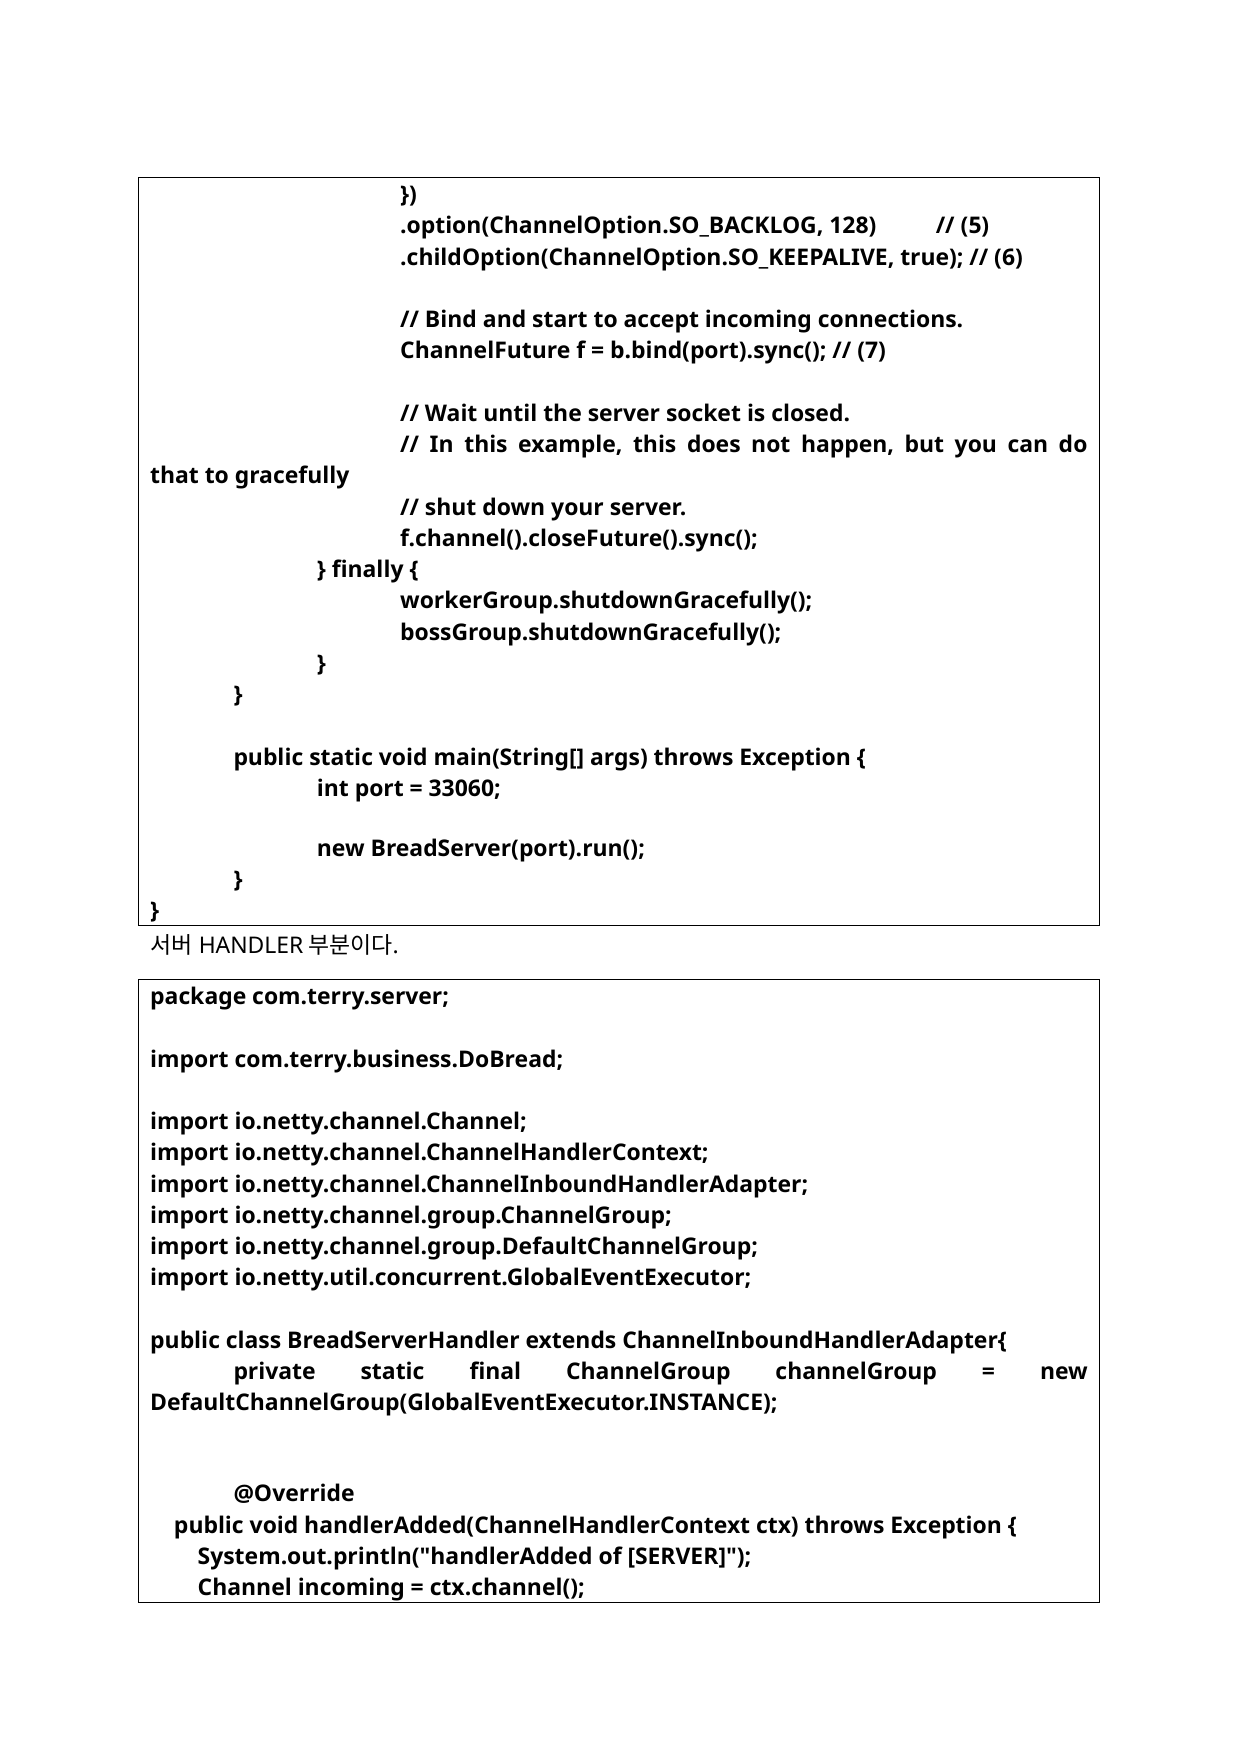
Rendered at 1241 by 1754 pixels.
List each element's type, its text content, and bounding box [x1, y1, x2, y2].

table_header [139, 980, 1099, 1602]
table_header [139, 178, 1099, 925]
text 서버 HANDLER부분이다. [150, 926, 1090, 960]
